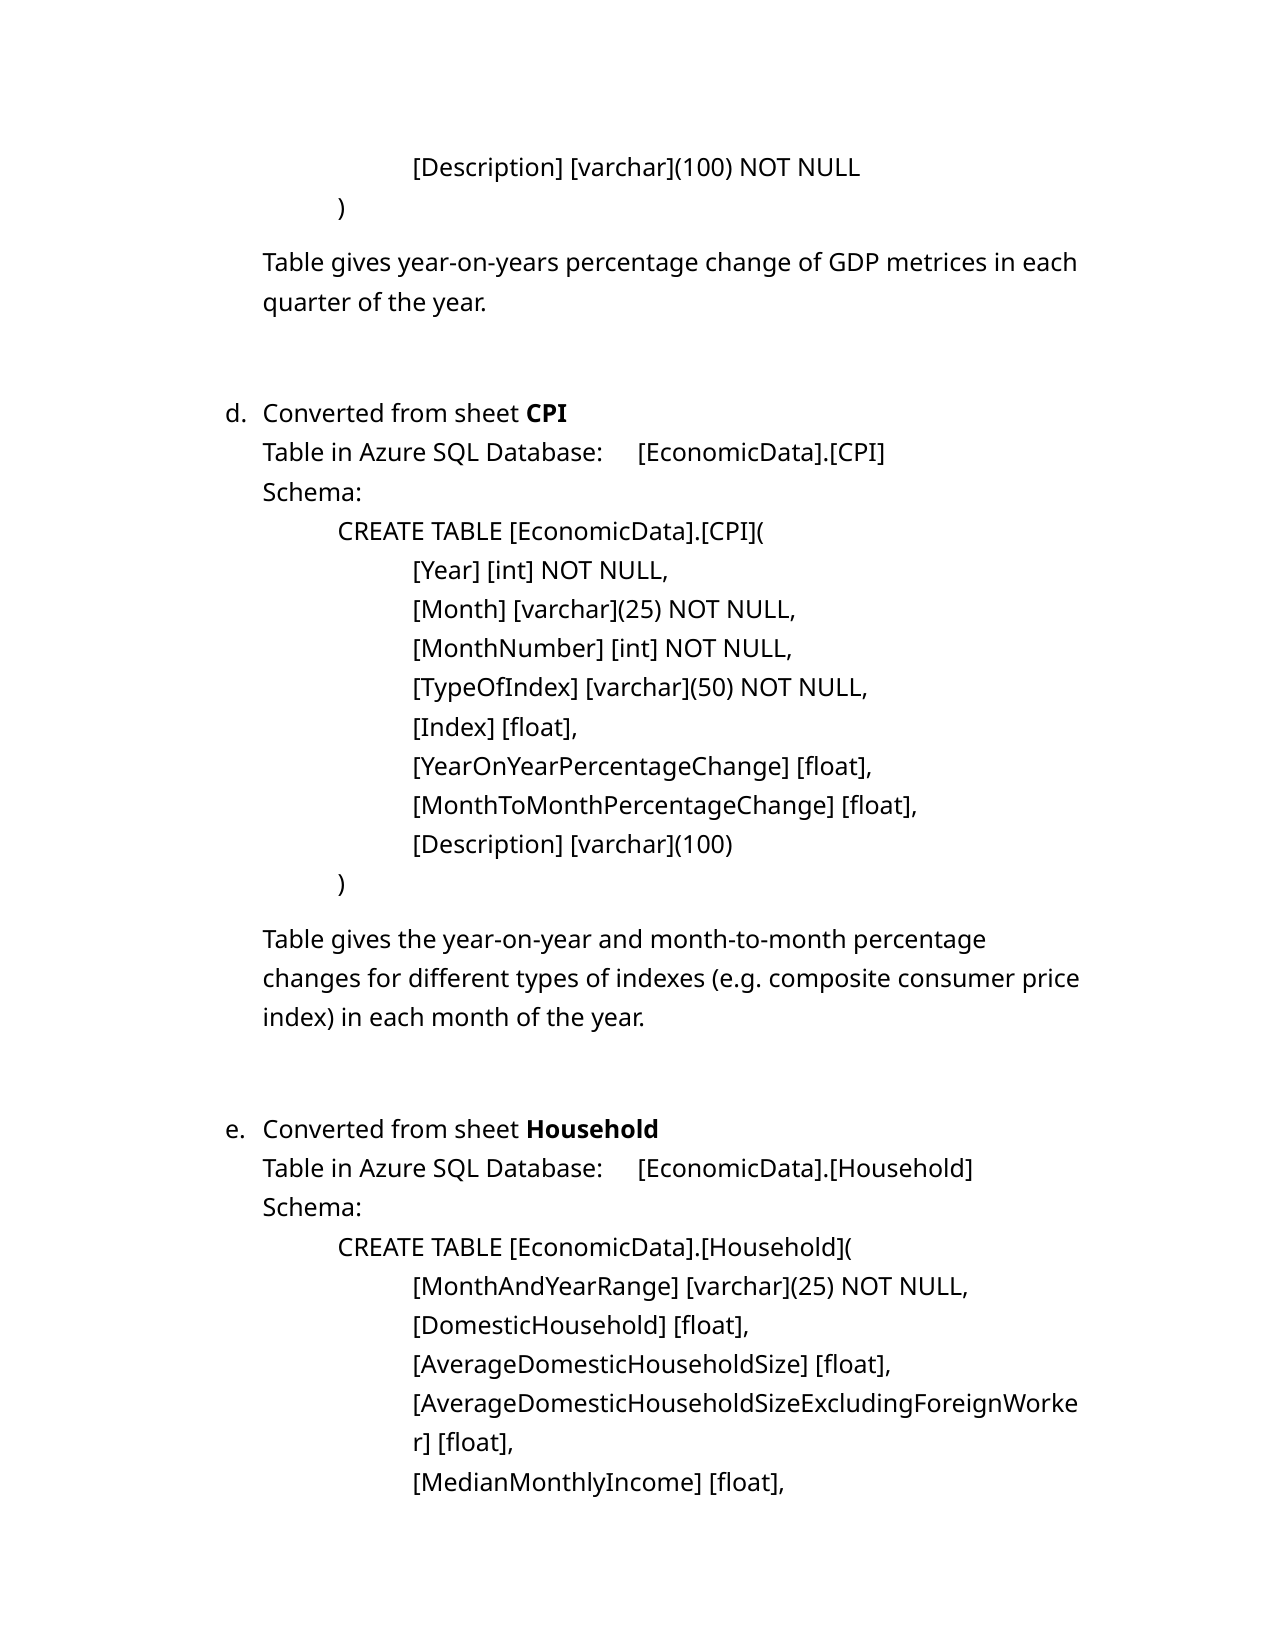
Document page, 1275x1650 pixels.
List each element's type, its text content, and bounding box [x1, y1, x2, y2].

list [Month] [varchar](25) NOT NULL, [412, 592, 1087, 626]
list Table in Azure SQL Database: [EconomicData].[CPI] [262, 435, 1087, 469]
list CREATE TABLE [EconomicData].[CPI]( [262, 513, 1087, 547]
list [MonthNumber] [int] NOT NULL, [412, 631, 1087, 665]
list [TypeOfIndex] [varchar](50) NOT NULL, [412, 670, 1087, 704]
list Schema: [262, 474, 1087, 508]
list Schema: [262, 1190, 1087, 1224]
list Converted from sheet CPI [225, 396, 1087, 430]
list [Year] [int] NOT NULL, [412, 552, 1087, 587]
list ) [262, 189, 1087, 223]
list [Description] [varchar](100) [412, 827, 1087, 861]
list [AverageDomesticHouseholdSize] [float], [412, 1347, 1087, 1381]
list [DomesticHousehold] [float], [412, 1307, 1087, 1342]
text Table gives the year-on-year and month-to-month percentage changes for different types of indexes (e.g. composite consumer price index) in each month of the year. [262, 922, 1087, 1034]
list Converted from sheet Household [225, 1112, 1087, 1146]
list [YearOnYearPercentageChange] [float], [412, 748, 1087, 782]
list [Description] [varchar](100) NOT NULL [412, 150, 1087, 184]
list [MedianMonthlyIncome] [float], [412, 1464, 1087, 1498]
list [MonthToMonthPercentageChange] [float], [412, 787, 1087, 822]
text Table gives year-on-years percentage change of GDP metrices in each quarter of the year. [262, 245, 1087, 318]
list [Index] [float], [412, 709, 1087, 743]
list [MonthAndYearRange] [varchar](25) NOT NULL, [412, 1268, 1087, 1302]
list CREATE TABLE [EconomicData].[Household]( [262, 1229, 1087, 1263]
list Table in Azure SQL Database: [EconomicData].[Household] [262, 1151, 1087, 1185]
list [AverageDomesticHouseholdSizeExcludingForeignWorker] [float], [412, 1386, 1087, 1459]
list ) [337, 866, 1087, 900]
